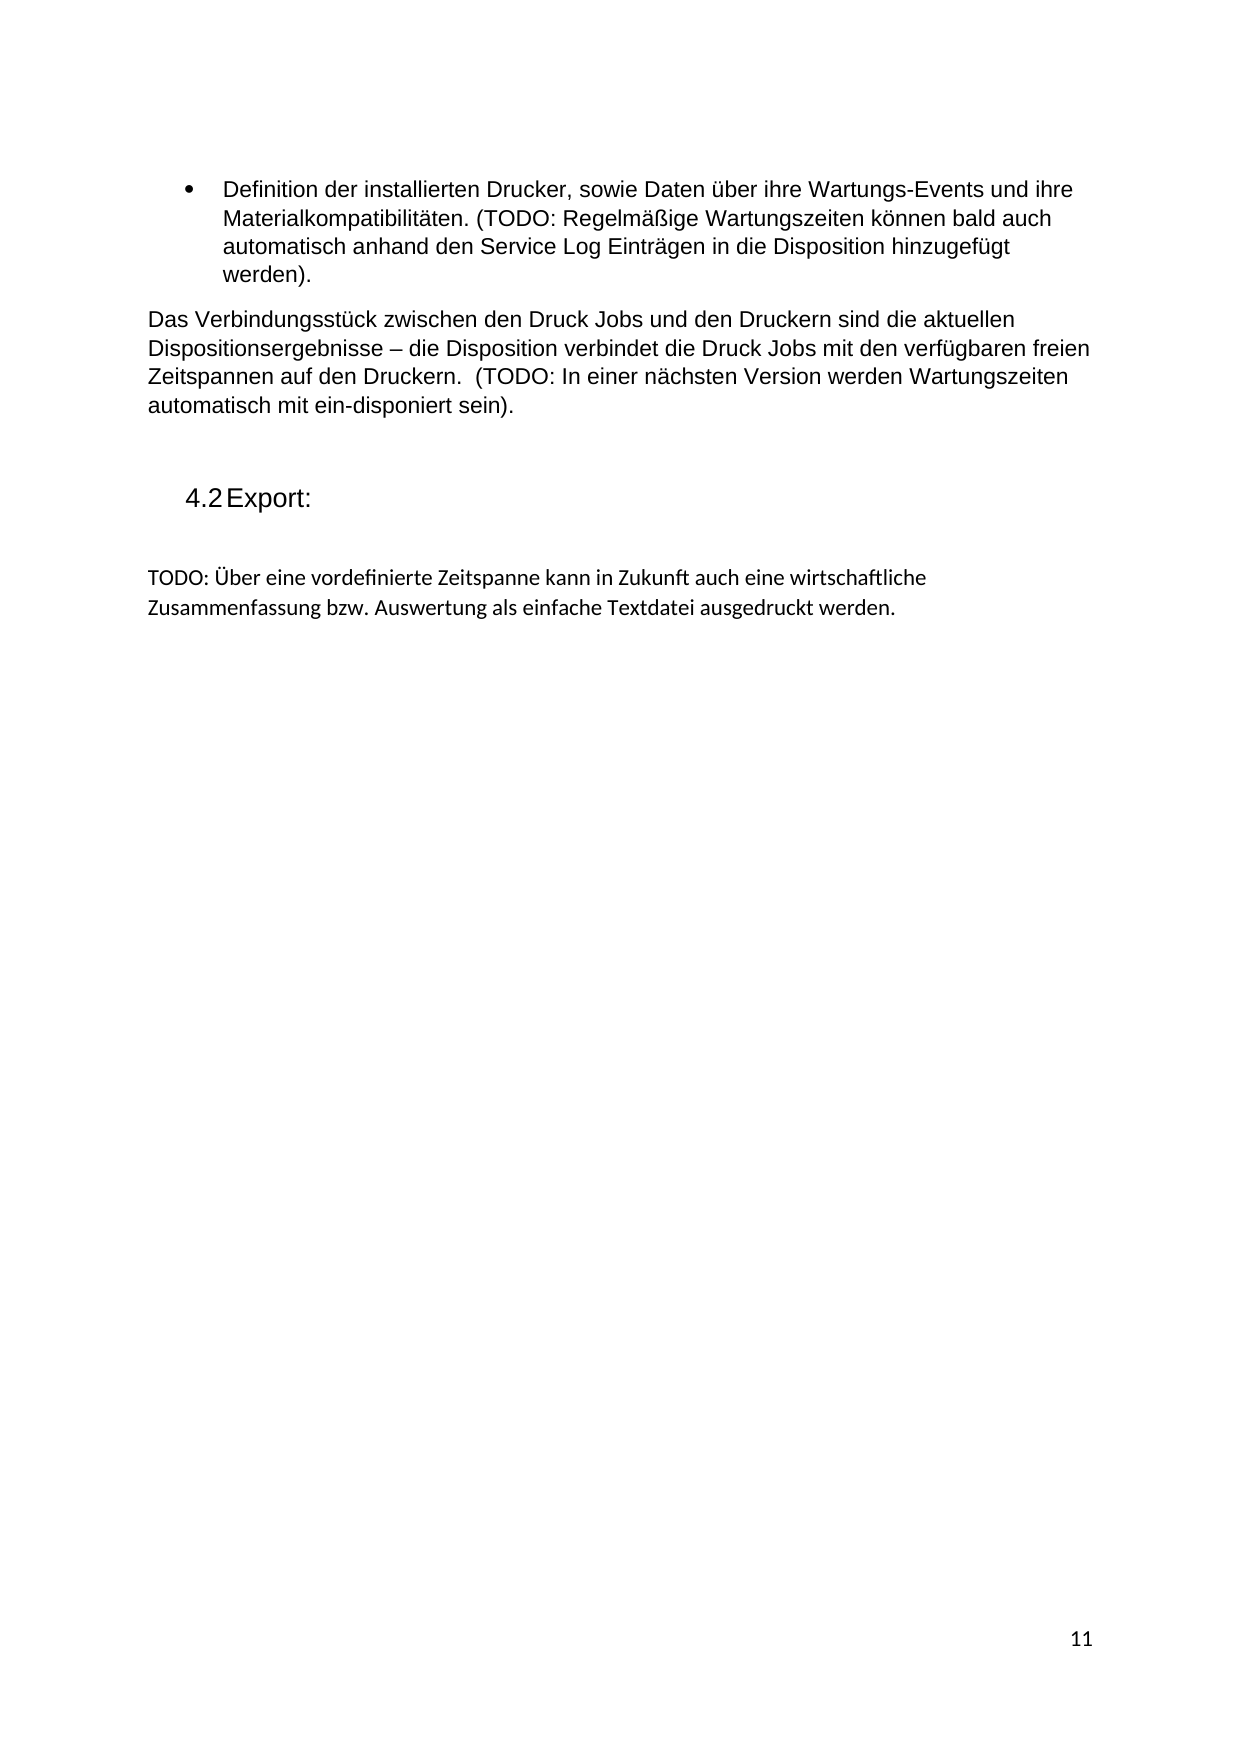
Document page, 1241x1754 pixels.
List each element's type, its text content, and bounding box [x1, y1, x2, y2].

subtitle Export: [185, 482, 1093, 513]
text TODO: Über eine vordefinierte Zeitspanne kann in Zukunft auch eine wirtschaftliche Zusammenfassung bzw. Auswertung als einfache Textdatei ausgedruckt werden. [148, 563, 1093, 621]
list Definition der installierten Drucker, sowie Daten über ihre Wartungs-Events und ihre Materialkompatibilitäten. (TODO: Regelmäßige Wartungszeiten können bald auch automatisch anhand den Service Log Einträgen in die Disposition hinzugefügt werden). [185, 176, 1093, 288]
text Das Verbindungsstück zwischen den Druck Jobs und den Druckern sind die aktuellen Dispositionsergebnisse – die Disposition verbindet die Druck Jobs mit den verfügbaren freien Zeitspannen auf den Druckern. (TODO: In einer nächsten Version werden Wartungszeiten automatisch mit ein-disponiert sein). [148, 306, 1093, 418]
